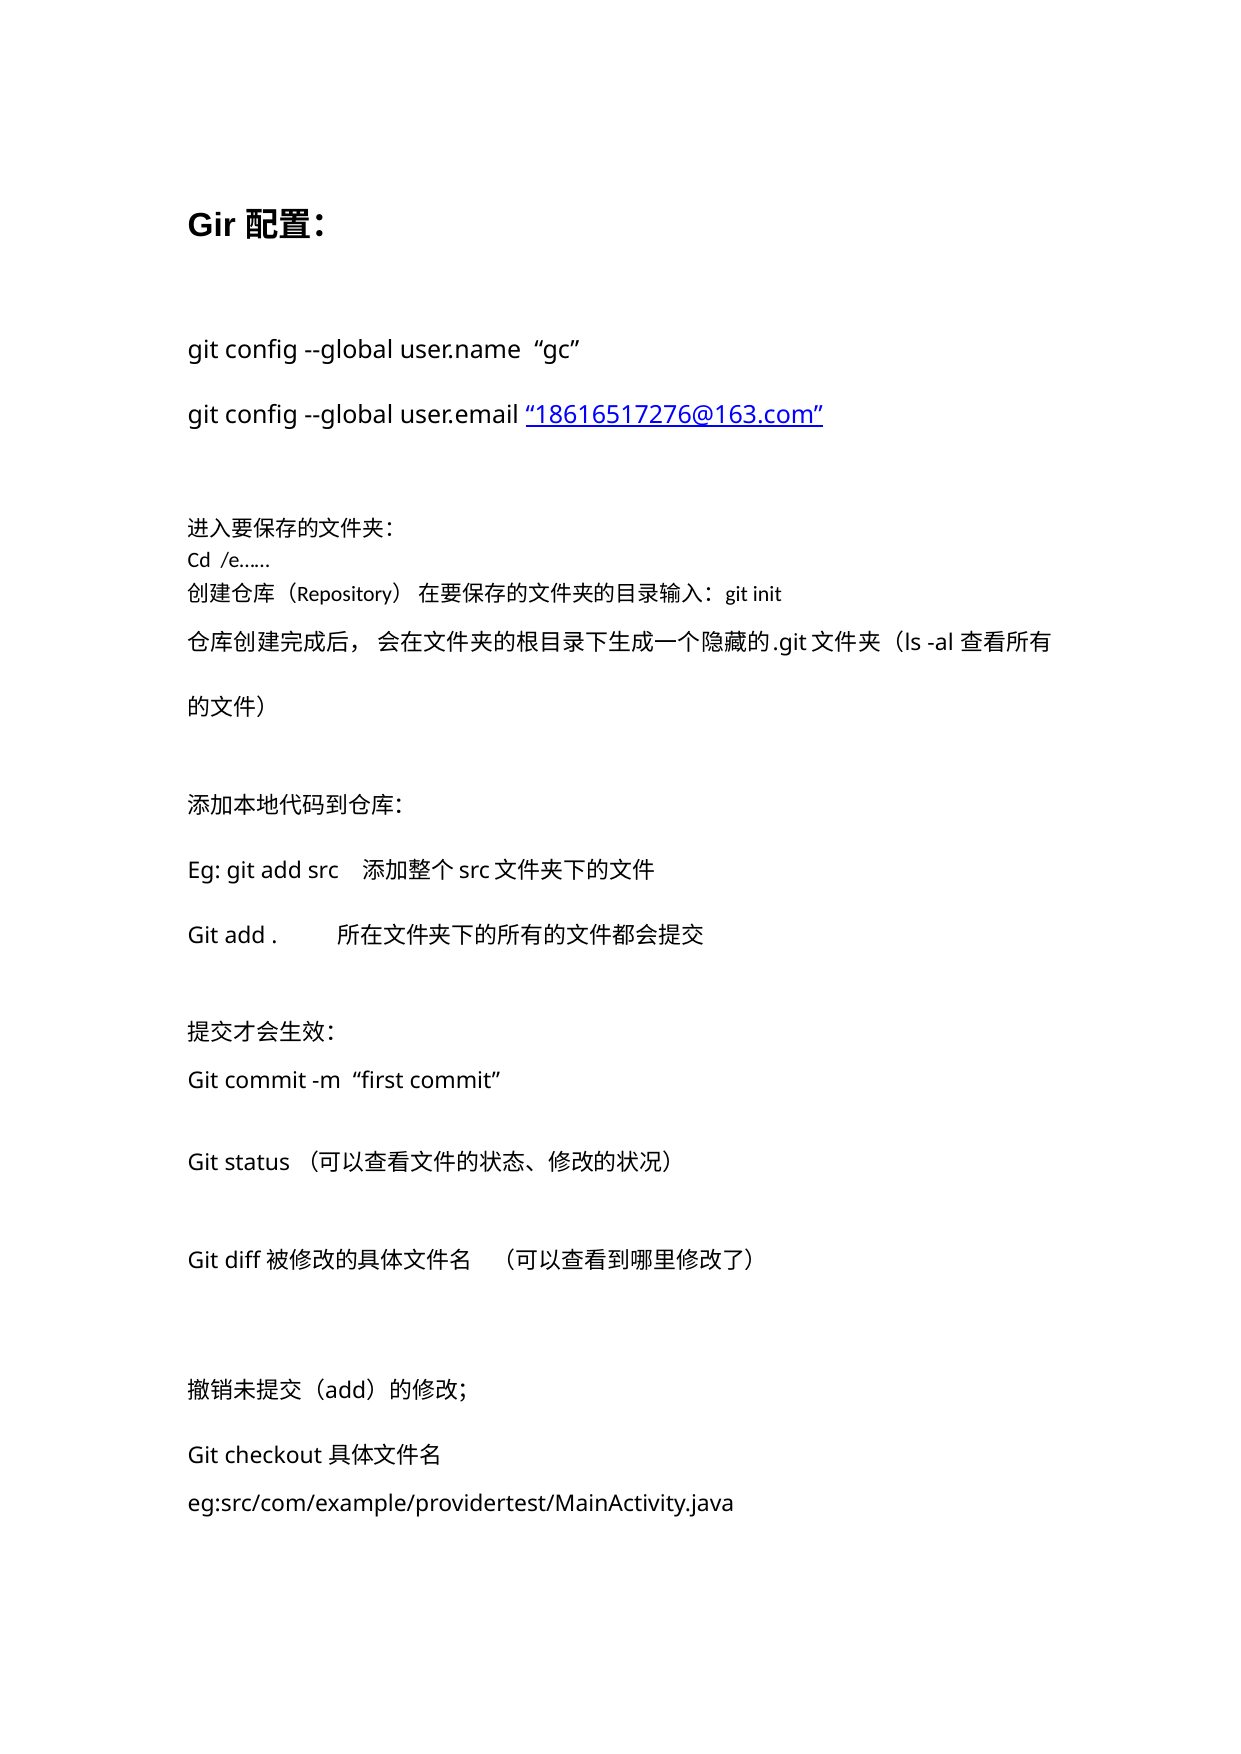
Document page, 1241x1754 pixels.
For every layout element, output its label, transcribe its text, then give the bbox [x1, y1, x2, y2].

text Cd /e…… [187, 543, 1053, 576]
text 添加本地代码到仓库： [187, 771, 1053, 836]
text Eg: git add src 添加整个src文件夹下的文件 [187, 836, 1053, 901]
text git config --global user.email “18616517276@163.com” [187, 381, 1053, 446]
text 创建仓库（Repository） 在要保存的文件夹的目录输入：git init [187, 576, 1053, 608]
text Git checkout 具体文件名 [187, 1421, 1053, 1486]
text 撤销未提交（add）的修改； [187, 1356, 1053, 1421]
text Git status （可以查看文件的状态、修改的状况） [187, 1128, 1053, 1193]
subtitle Gir 配置： [187, 189, 1053, 254]
text Git diff 被修改的具体文件名 （可以查看到哪里修改了） [187, 1226, 1053, 1291]
text git config --global user.name “gc” [187, 316, 1053, 381]
text eg:src/com/example/providertest/MainActivity.java [187, 1486, 1053, 1518]
text Git add . 所在文件夹下的所有的文件都会提交 [187, 901, 1053, 966]
text 仓库创建完成后， 会在文件夹的根目录下生成一个隐藏的.git文件夹（ls -al 查看所有的文件） [187, 608, 1053, 738]
text 提交才会生效： [187, 998, 1053, 1063]
text Git commit -m “first commit” [187, 1063, 1053, 1096]
text 进入要保存的文件夹： [187, 511, 1053, 543]
